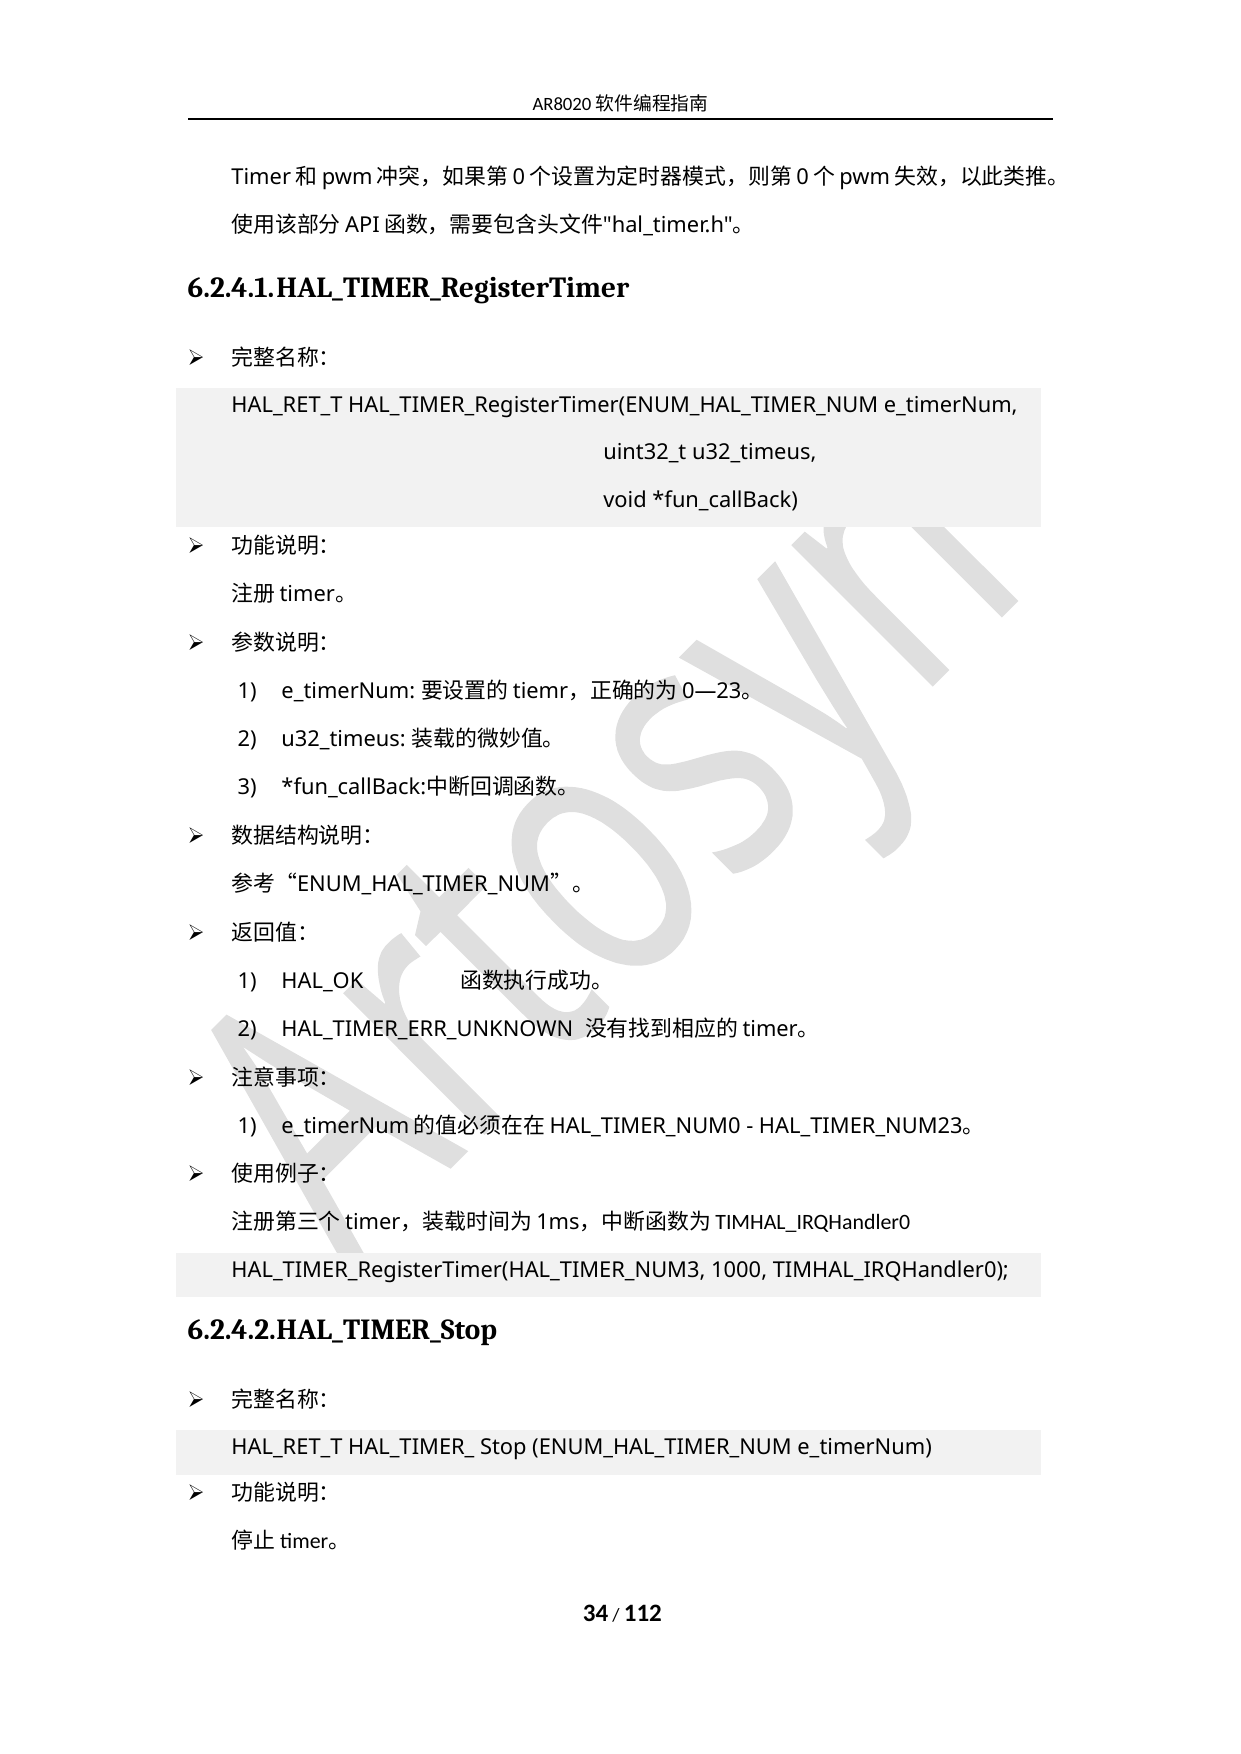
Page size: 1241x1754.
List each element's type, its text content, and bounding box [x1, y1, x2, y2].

list 使用例子： [187, 1156, 1053, 1188]
list *fun_callBack:中断回调函数。 [237, 769, 1053, 802]
text Timer和pwm冲突，如果第0个设置为定时器模式，则第0个pwm失效，以此类推。 [187, 158, 1053, 191]
text 使用该部分API函数，需要包含头文件"hal_timer.h"。 [187, 207, 1053, 239]
list HAL_TIMER_ERR_UNKNOWN 没有找到相应的timer。 [237, 1011, 1053, 1043]
table_header HAL_RET_T HAL_TIMER_RegisterTimer(ENUM_HAL_TIMER_NUM e_timerNum, uint32_t u32_timeus, void *fun_callBack) [176, 388, 1041, 527]
text 注册timer。 [187, 576, 1053, 608]
table_header HAL_TIMER_RegisterTimer(HAL_TIMER_NUM3, 1000, TIMHAL_IRQHandler0); [176, 1253, 1041, 1297]
list 返回值： [187, 914, 1053, 947]
text 停止 timer。 [187, 1523, 1053, 1556]
list 注意事项： [187, 1059, 1053, 1092]
list e_timerNum: 要设置的tiemr，正确的为0—23。 [237, 672, 1053, 705]
list 完整名称： [187, 1381, 1053, 1414]
list 完整名称： [187, 339, 1053, 372]
text 参考“ENUM_HAL_TIMER_NUM”。 [187, 866, 1053, 898]
list 功能说明： [187, 527, 1053, 560]
text 注册第三个timer，装载时间为1ms，中断函数为TIMHAL_IRQHandler0 [187, 1204, 1053, 1237]
list u32_timeus: 装载的微妙值。 [237, 721, 1053, 753]
subtitle HAL_TIMER_Stop [187, 1297, 1053, 1362]
list e_timerNum的值必须在在HAL_TIMER_NUM0 - HAL_TIMER_NUM23。 [237, 1107, 1053, 1140]
list 功能说明： [187, 1475, 1053, 1507]
list HAL_OK 函数执行成功。 [237, 962, 1053, 995]
list 参数说明： [187, 624, 1053, 657]
list 数据结构说明： [187, 817, 1053, 850]
subtitle HAL_TIMER_RegisterTimer [187, 255, 1053, 320]
table_header HAL_RET_T HAL_TIMER_ Stop (ENUM_HAL_TIMER_NUM e_timerNum) [176, 1430, 1041, 1475]
